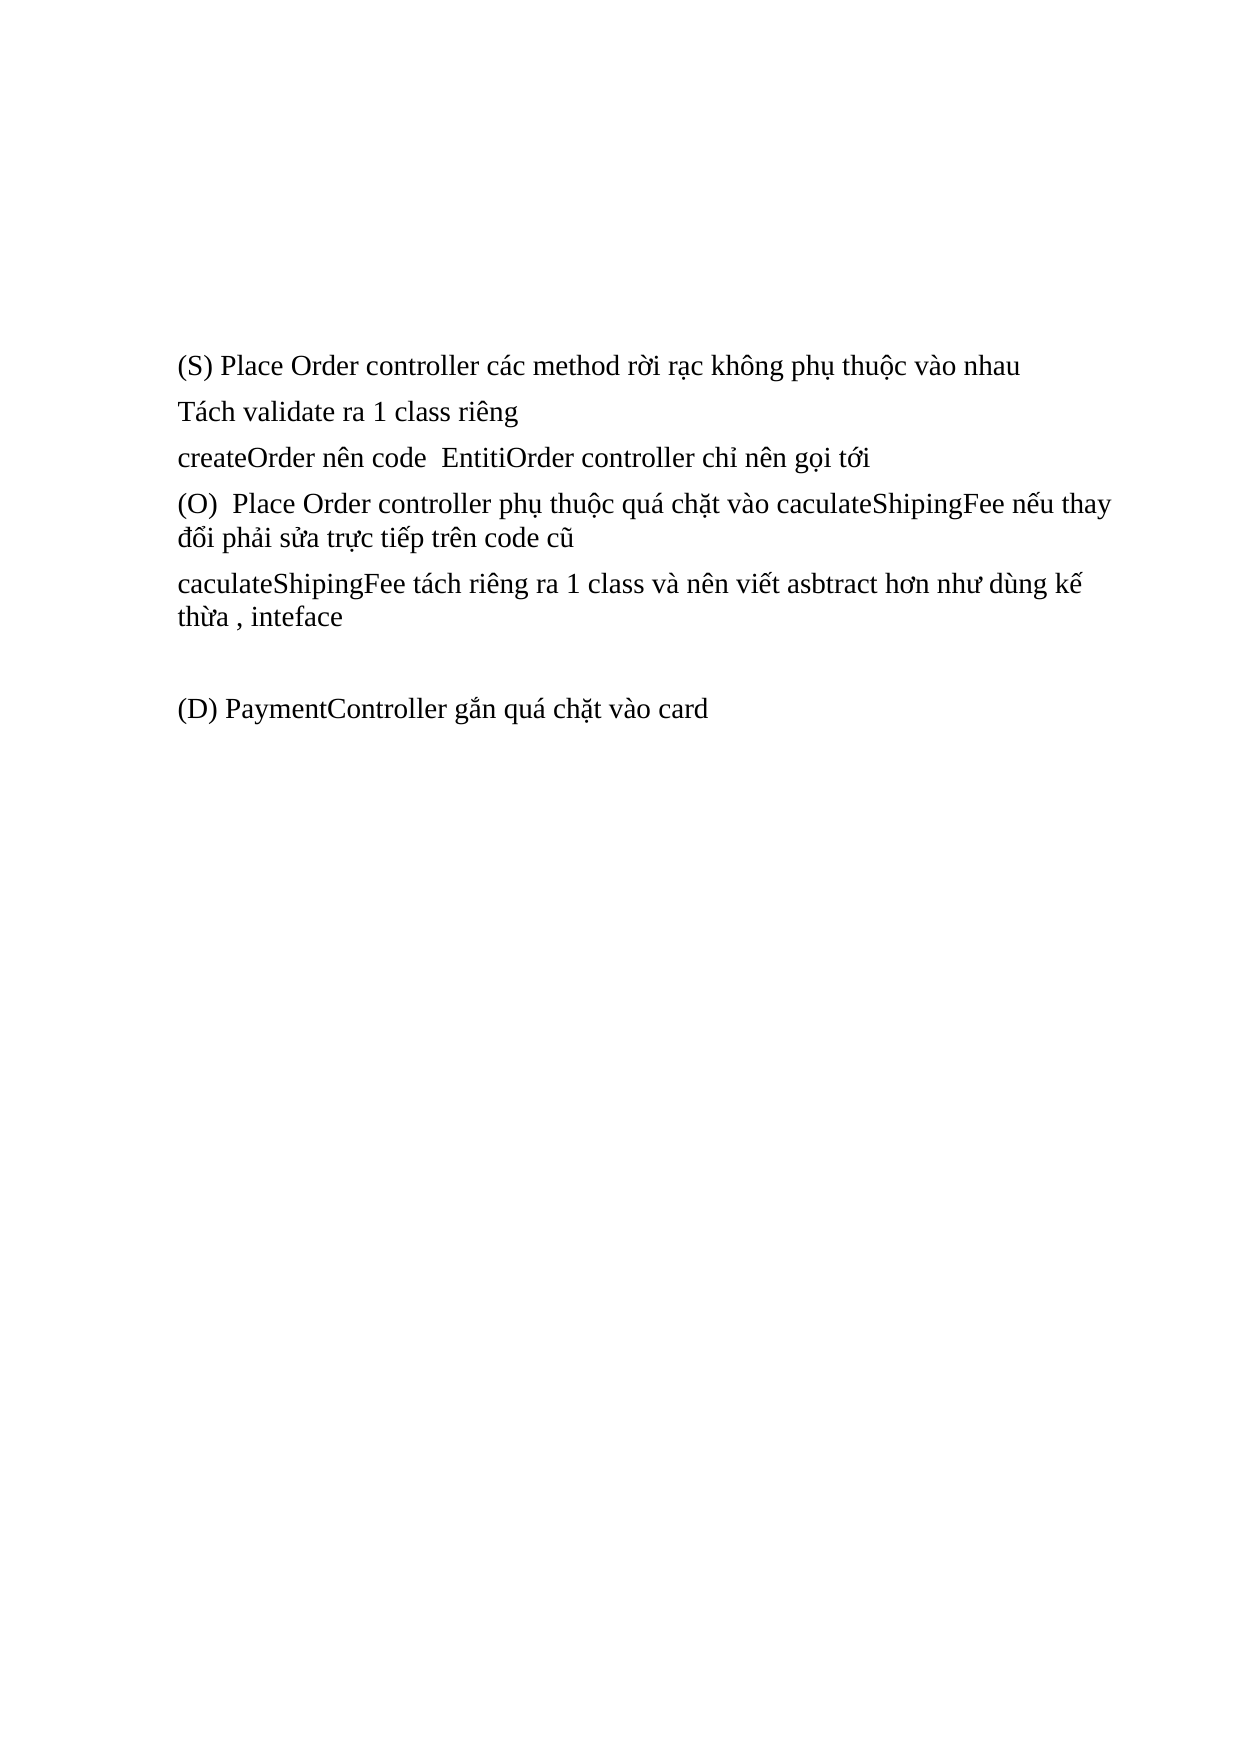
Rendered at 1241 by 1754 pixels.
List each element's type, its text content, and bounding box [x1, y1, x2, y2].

text (D) PaymentController gắn quá chặt vào card [177, 692, 1122, 725]
text caculateShipingFee tách riêng ra 1 class và nên viết asbtract hơn như dùng kế thừa , inteface [177, 566, 1122, 633]
text (S) Place Order controller các method rời rạc không phụ thuộc vào nhau [177, 348, 1122, 382]
text Tách validate ra 1 class riêng [177, 394, 1122, 428]
text createOrder nên code EntitiOrder controller chỉ nên gọi tới [177, 440, 1122, 474]
text (O) Place Order controller phụ thuộc quá chặt vào caculateShipingFee nếu thay đổi phải sửa trực tiếp trên code cũ [177, 486, 1122, 553]
